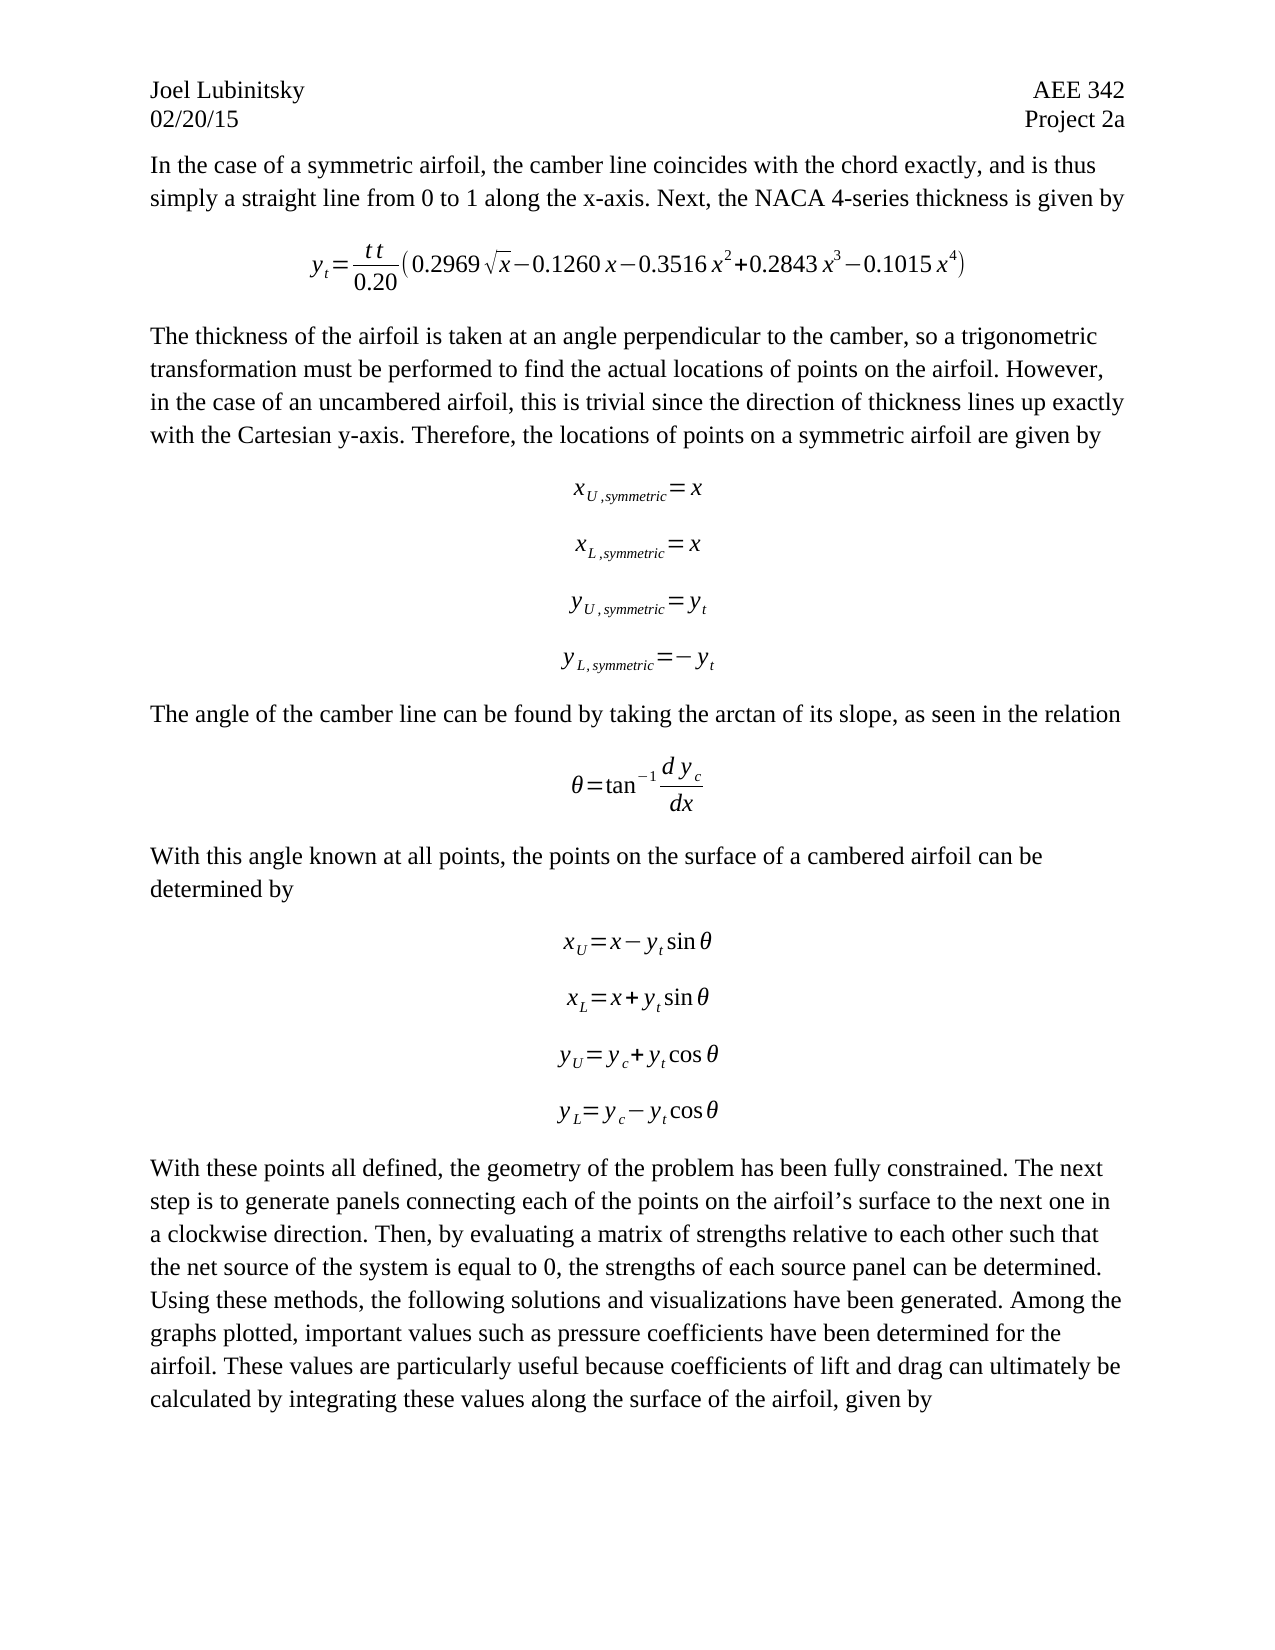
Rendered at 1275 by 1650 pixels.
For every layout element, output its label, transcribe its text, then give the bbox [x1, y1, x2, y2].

text In the case of a symmetric airfoil, the camber line coincides with the chord exactly, and is thus simply a straight line from 0 to 1 along the x-axis. Next, the NACA 4-series thickness is given by [150, 150, 1125, 212]
text With this angle known at all points, the points on the surface of a cambered airfoil can be determined by [150, 841, 1125, 902]
text The angle of the camber line can be found by taking the arctan of its slope, as seen in the relation [150, 699, 1125, 728]
text With these points all defined, the geometry of the problem has been fully constrained. The next step is to generate panels connecting each of the points on the airfoil’s surface to the next one in a clockwise direction. Then, by evaluating a matrix of strengths relative to each other such that the net source of the system is equal to 0, the strengths of each source panel can be determined. Using these methods, the following solutions and visualizations have been generated. Among the graphs plotted, important values such as pressure coefficients have been determined for the airfoil. These values are particularly useful because coefficients of lift and drag can ultimately be calculated by integrating these values along the surface of the airfoil, given by [150, 1153, 1125, 1413]
text The thickness of the airfoil is taken at an angle perpendicular to the camber, so a trigonometric transformation must be performed to find the actual locations of points on the airfoil. However, in the case of an uncambered airfoil, this is trivial since the direction of thickness lines up exactly with the Cartesian y-axis. Therefore, the locations of points on a symmetric airfoil are given by [150, 321, 1125, 449]
